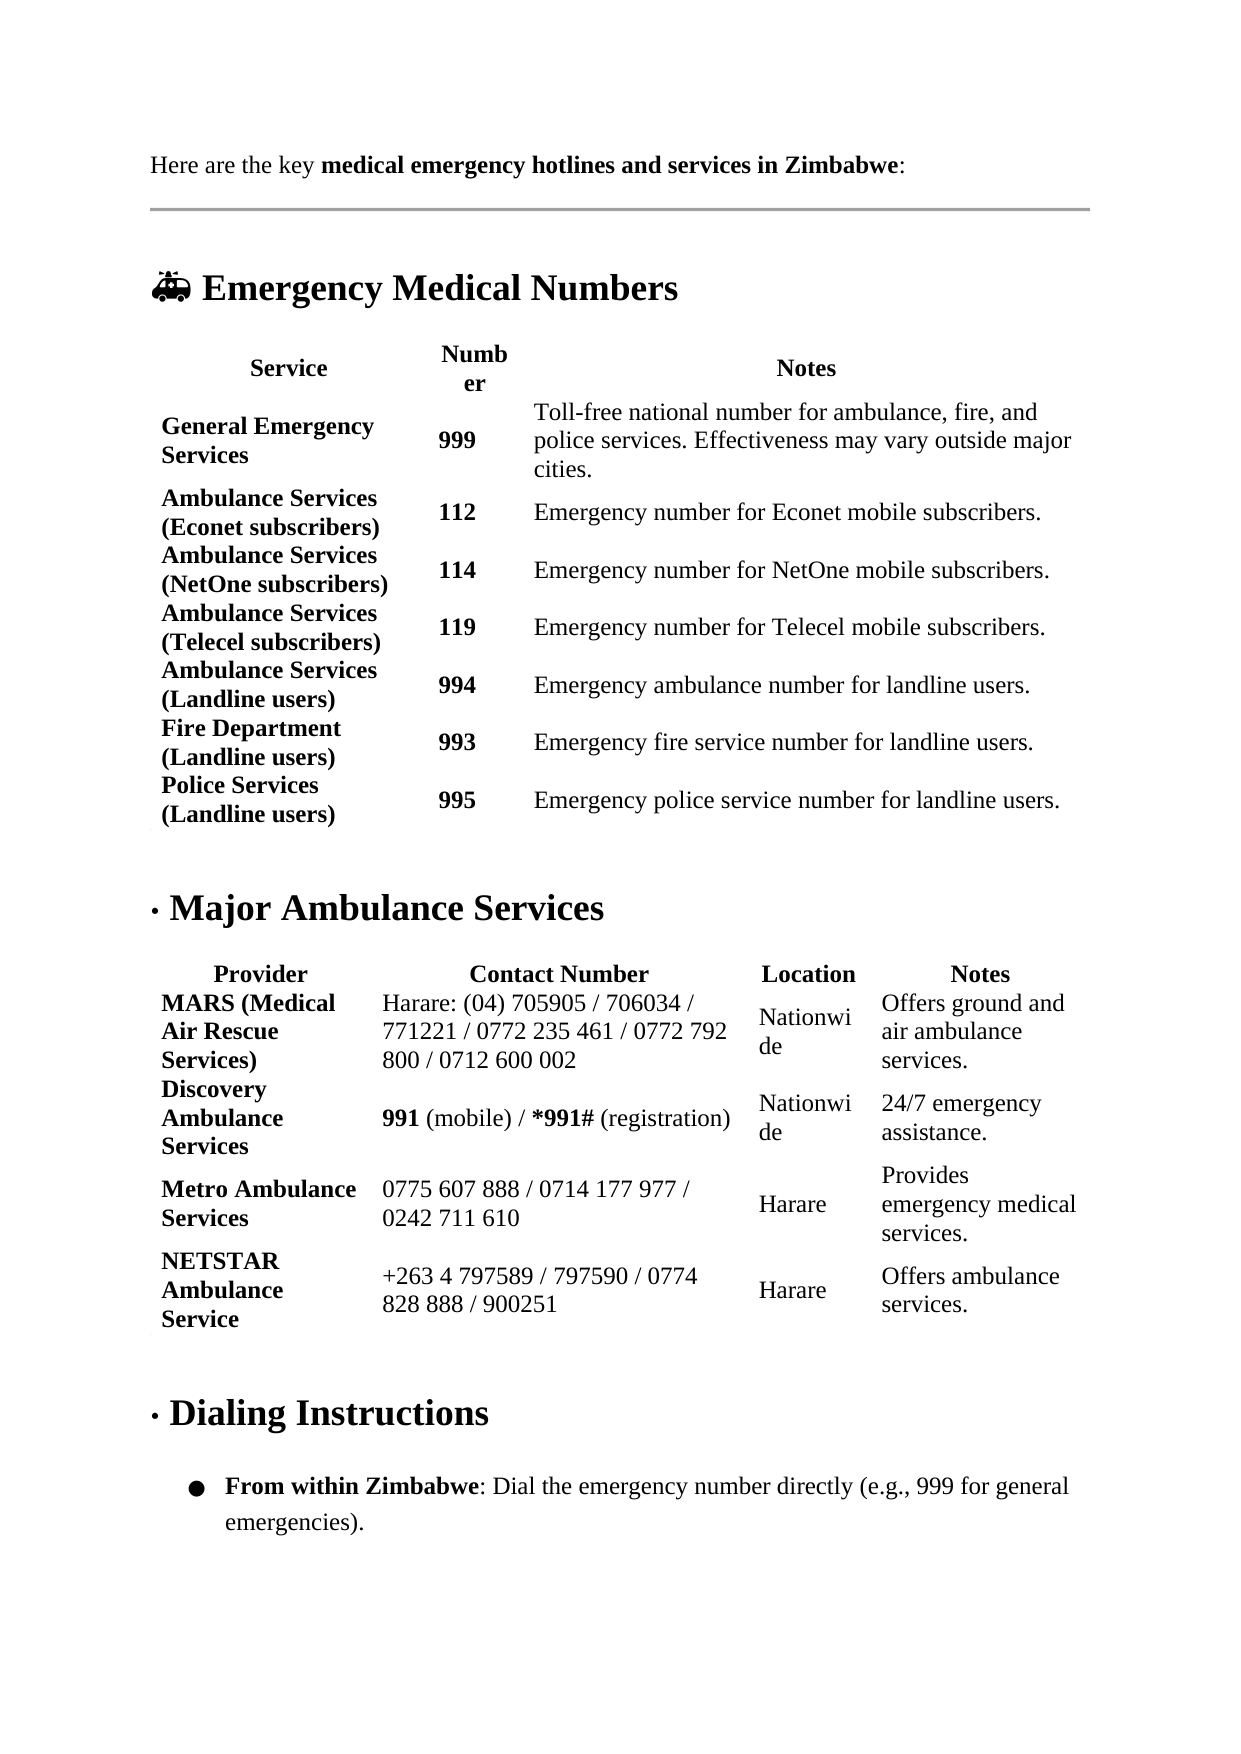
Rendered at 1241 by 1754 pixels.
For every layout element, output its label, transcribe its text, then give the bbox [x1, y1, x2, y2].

table_header Location [747, 959, 870, 988]
table_cell 112 [427, 483, 522, 540]
table_cell Ambulance Services (Landline users) [150, 655, 427, 713]
table_cell Harare [747, 1160, 870, 1246]
table_cell 991 (mobile) / *991# (registration) [371, 1074, 747, 1160]
table_cell General Emergency Services [150, 397, 427, 483]
text 🏥 Major Ambulance Services [150, 885, 1090, 930]
table_cell 993 [427, 713, 522, 770]
table_cell Nationwide [747, 988, 870, 1074]
text 📞 Dialing Instructions [150, 1390, 1090, 1435]
table_header Number [427, 339, 522, 397]
table_cell Ambulance Services (Econet subscribers) [150, 483, 427, 540]
table_cell 119 [427, 598, 522, 655]
table_header Notes [522, 339, 1090, 397]
table_cell Offers ground and air ambulance services. [870, 988, 1090, 1074]
table_cell NETSTAR Ambulance Service [150, 1246, 371, 1333]
table_cell 999 [427, 397, 522, 483]
table_cell Emergency number for NetOne mobile subscribers. [522, 540, 1090, 598]
table_cell +263 4 797589 / 797590 / 0774 828 888 / 900251 [371, 1246, 747, 1333]
table_header Service [150, 339, 427, 397]
table_cell Nationwide [747, 1074, 870, 1160]
table_cell 0775 607 888 / 0714 177 977 / 0242 711 610 [371, 1160, 747, 1246]
table_cell Toll-free national number for ambulance, fire, and police services. Effectiveness may vary outside major cities. [522, 397, 1090, 483]
table_cell 24/7 emergency assistance. [870, 1074, 1090, 1160]
table_cell Offers ambulance services. [870, 1246, 1090, 1333]
table_cell Metro Ambulance Services [150, 1160, 371, 1246]
table_cell 995 [427, 770, 522, 828]
list From within Zimbabwe: Dial the emergency number directly (e.g., 999 for general emergencies). [187, 1464, 1090, 1535]
table_cell 994 [427, 655, 522, 713]
table_header Provider [150, 959, 371, 988]
table_cell Ambulance Services (Telecel subscribers) [150, 598, 427, 655]
table_cell Ambulance Services (NetOne subscribers) [150, 540, 427, 598]
table_header Contact Number [371, 959, 747, 988]
table_cell 114 [427, 540, 522, 598]
table_cell Harare [747, 1246, 870, 1333]
table_cell Emergency number for Econet mobile subscribers. [522, 483, 1090, 540]
table_cell Fire Department (Landline users) [150, 713, 427, 770]
text 🚑 Emergency Medical Numbers [150, 265, 1090, 310]
table_header Notes [870, 959, 1090, 988]
table_cell MARS (Medical Air Rescue Services) [150, 988, 371, 1074]
text Here are the key medical emergency hotlines and services in Zimbabwe: [150, 150, 1090, 179]
table_cell Provides emergency medical services. [870, 1160, 1090, 1246]
table_cell Emergency fire service number for landline users. [522, 713, 1090, 770]
table_cell Discovery Ambulance Services [150, 1074, 371, 1160]
table_cell Police Services (Landline users) [150, 770, 427, 828]
table_cell Emergency ambulance number for landline users. [522, 655, 1090, 713]
table_cell Emergency number for Telecel mobile subscribers. [522, 598, 1090, 655]
table_cell Emergency police service number for landline users. [522, 770, 1090, 828]
table_cell Harare: (04) 705905 / 706034 / 771221 / 0772 235 461 / 0772 792 800 / 0712 600 002 [371, 988, 747, 1074]
